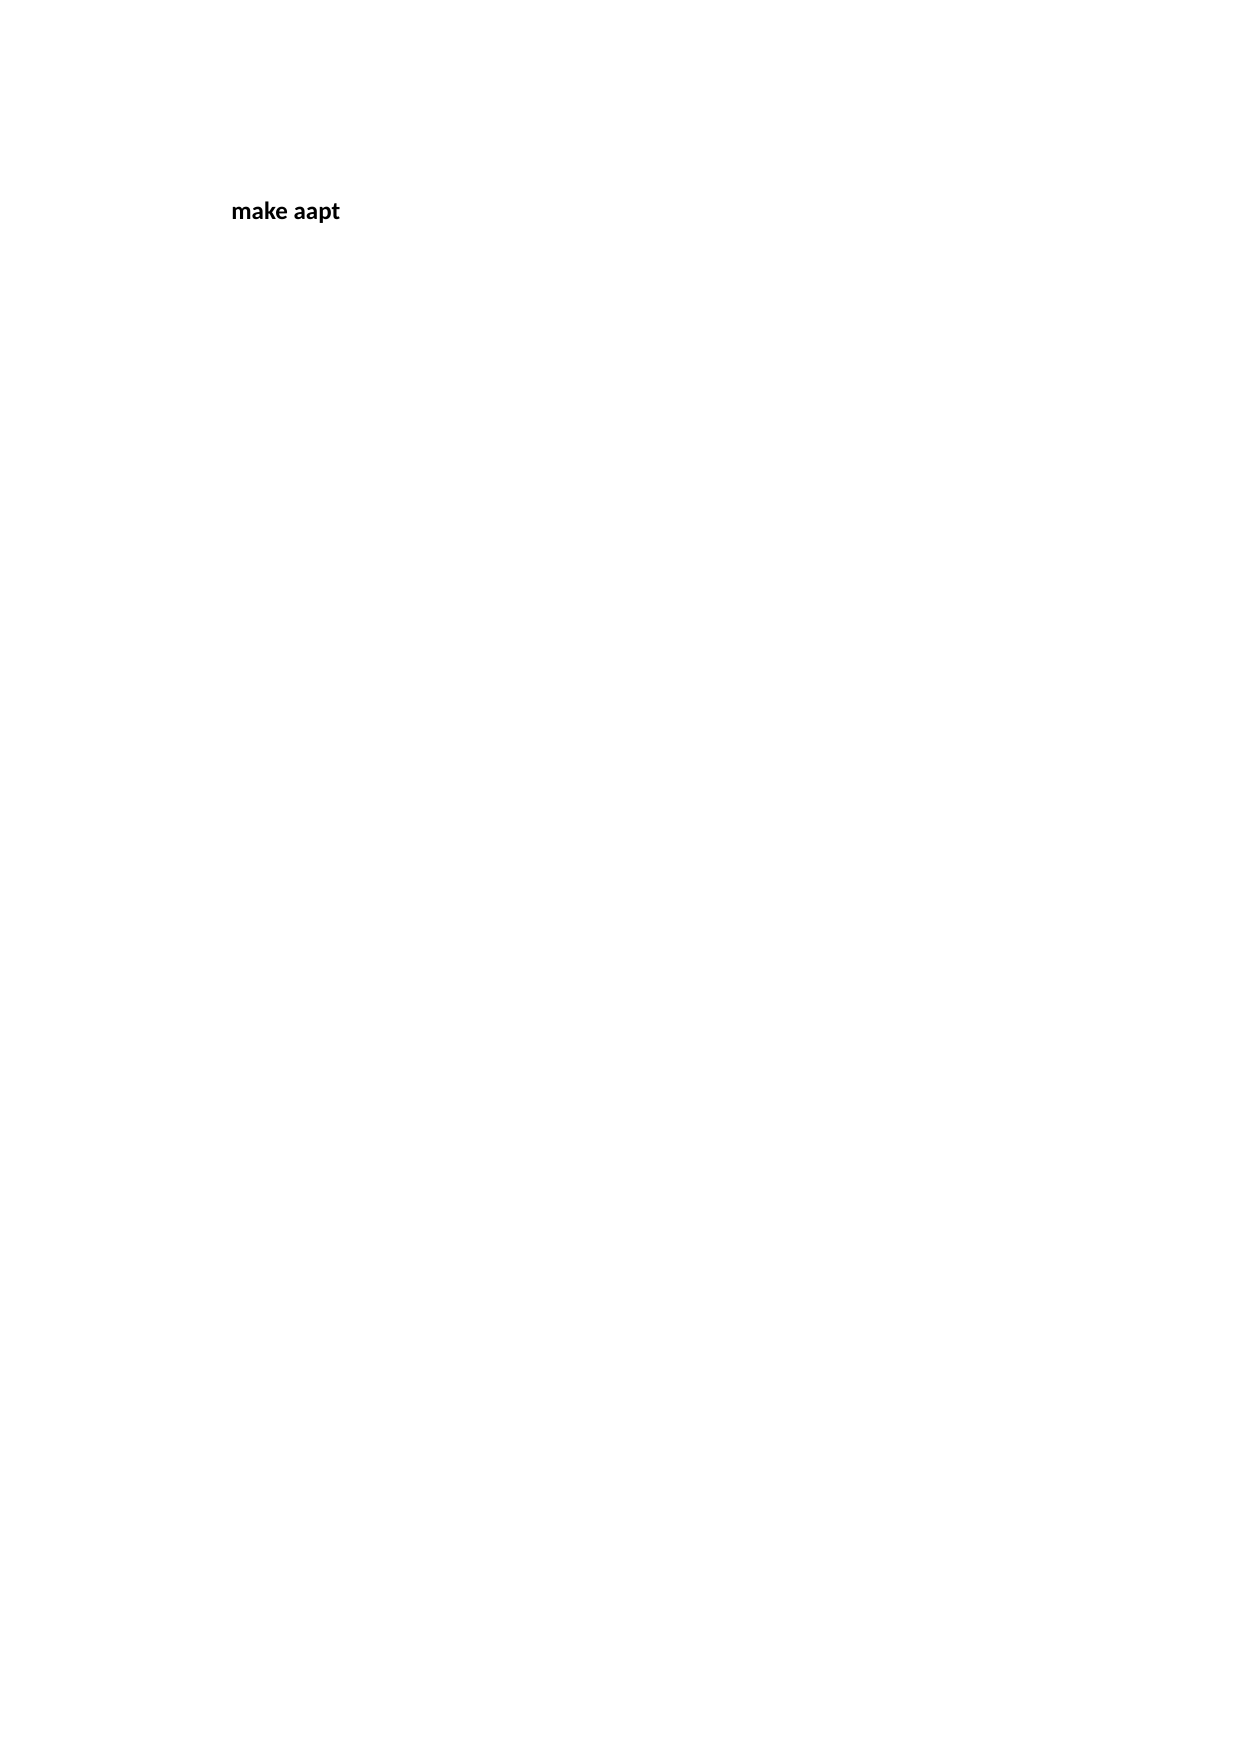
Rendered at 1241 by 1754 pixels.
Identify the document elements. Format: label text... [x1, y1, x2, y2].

list make aapt [231, 194, 1053, 227]
